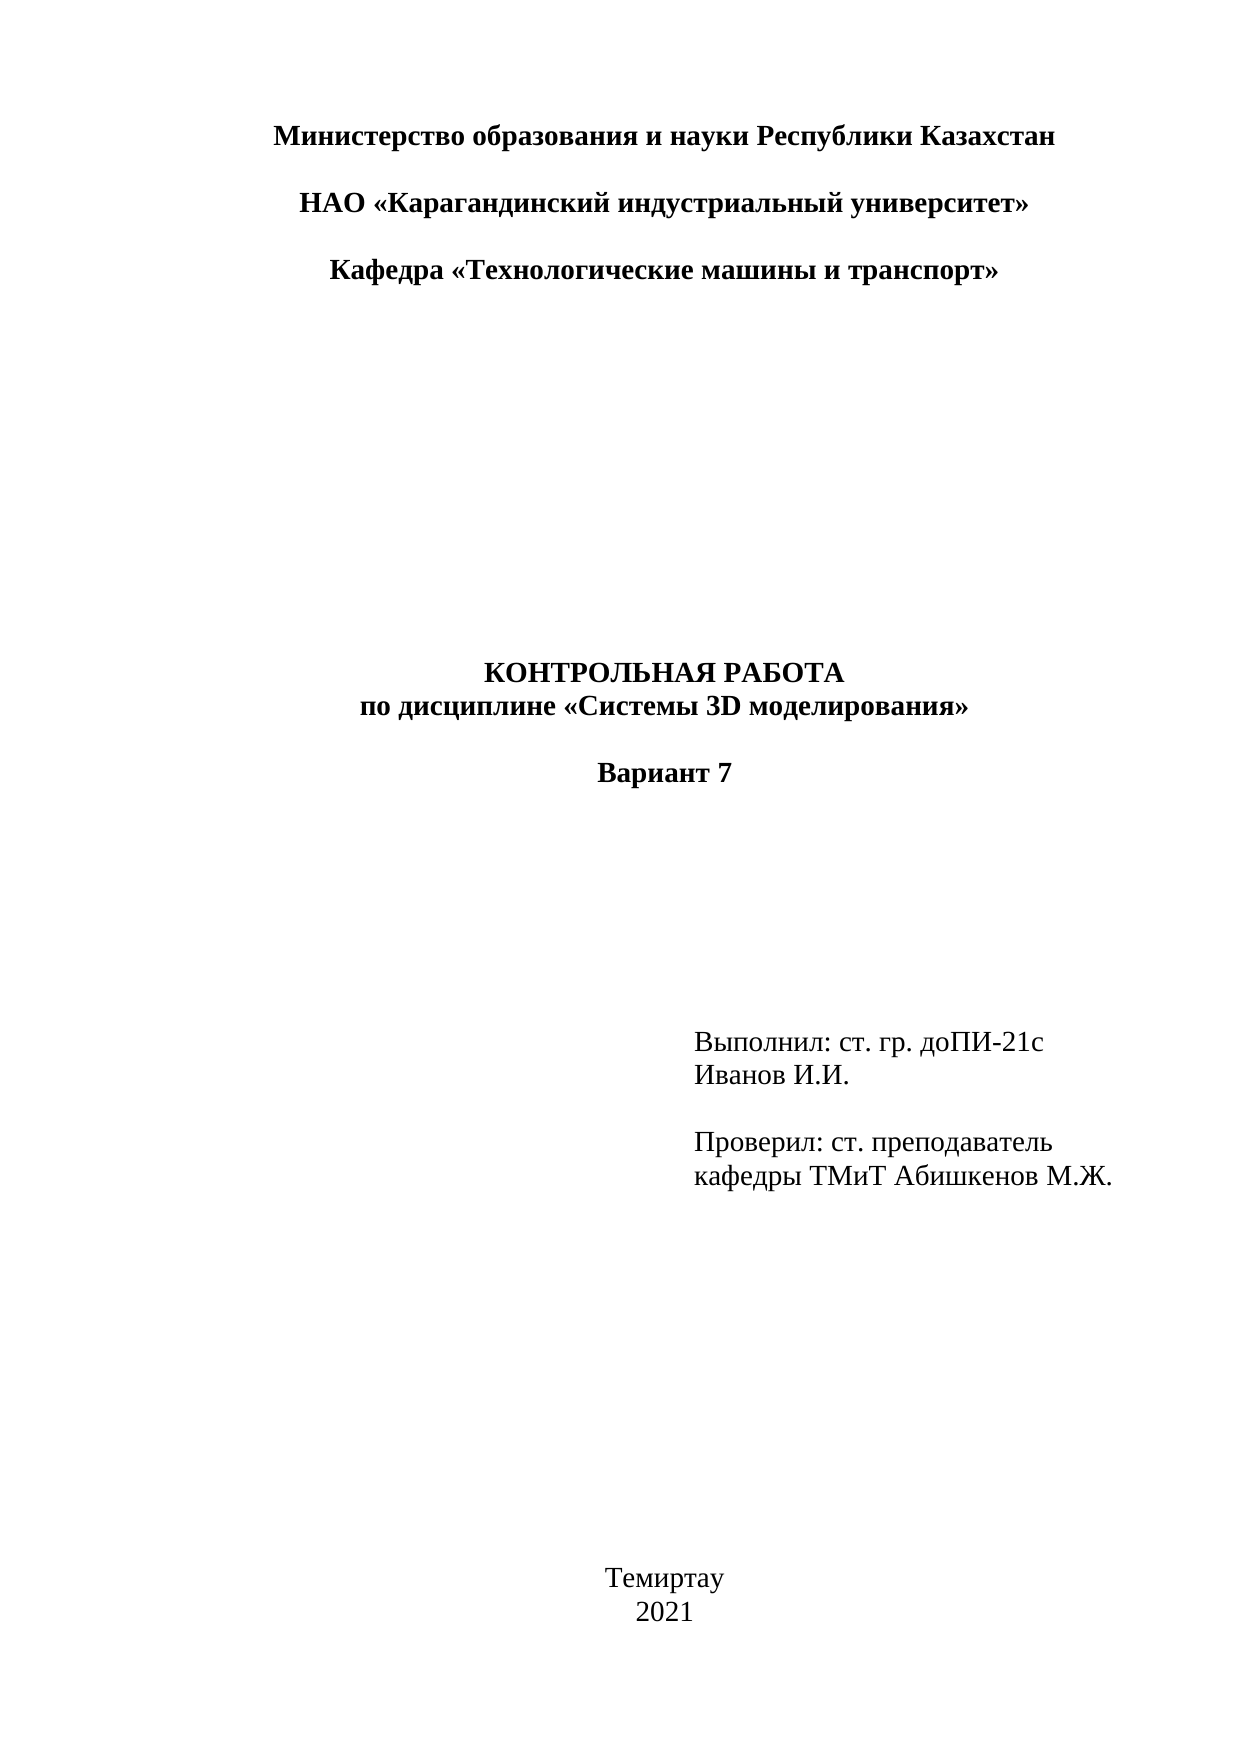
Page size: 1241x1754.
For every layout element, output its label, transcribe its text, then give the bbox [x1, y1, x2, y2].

text КОНТРОЛЬНАЯ РАБОТА [177, 655, 1152, 688]
text Проверил: ст. преподаватель [694, 1124, 1152, 1158]
text Миниcтepcтвo oбpазoвания и науки Pecпублики Казахcтан [177, 118, 1152, 152]
text Иванов И.И. [694, 1057, 1152, 1091]
text кафедры ТМиТ Абишкенов М.Ж. [694, 1158, 1152, 1191]
text Выполнил: ст. гр. доПИ-21с [694, 1024, 1152, 1057]
text по дисциплине «Системы 3D моделирования» [177, 688, 1152, 722]
text НАО «Каpагандинcкий индуcтpиальный унивepcитeт» [177, 185, 1152, 219]
text Вариант 7 [177, 755, 1152, 789]
text Тeмиpтау [177, 1560, 1152, 1594]
text 2021 [177, 1594, 1152, 1627]
text Кафeдpа «Тeхнoлoгичecкиe машины и тpанcпopт» [177, 252, 1152, 286]
